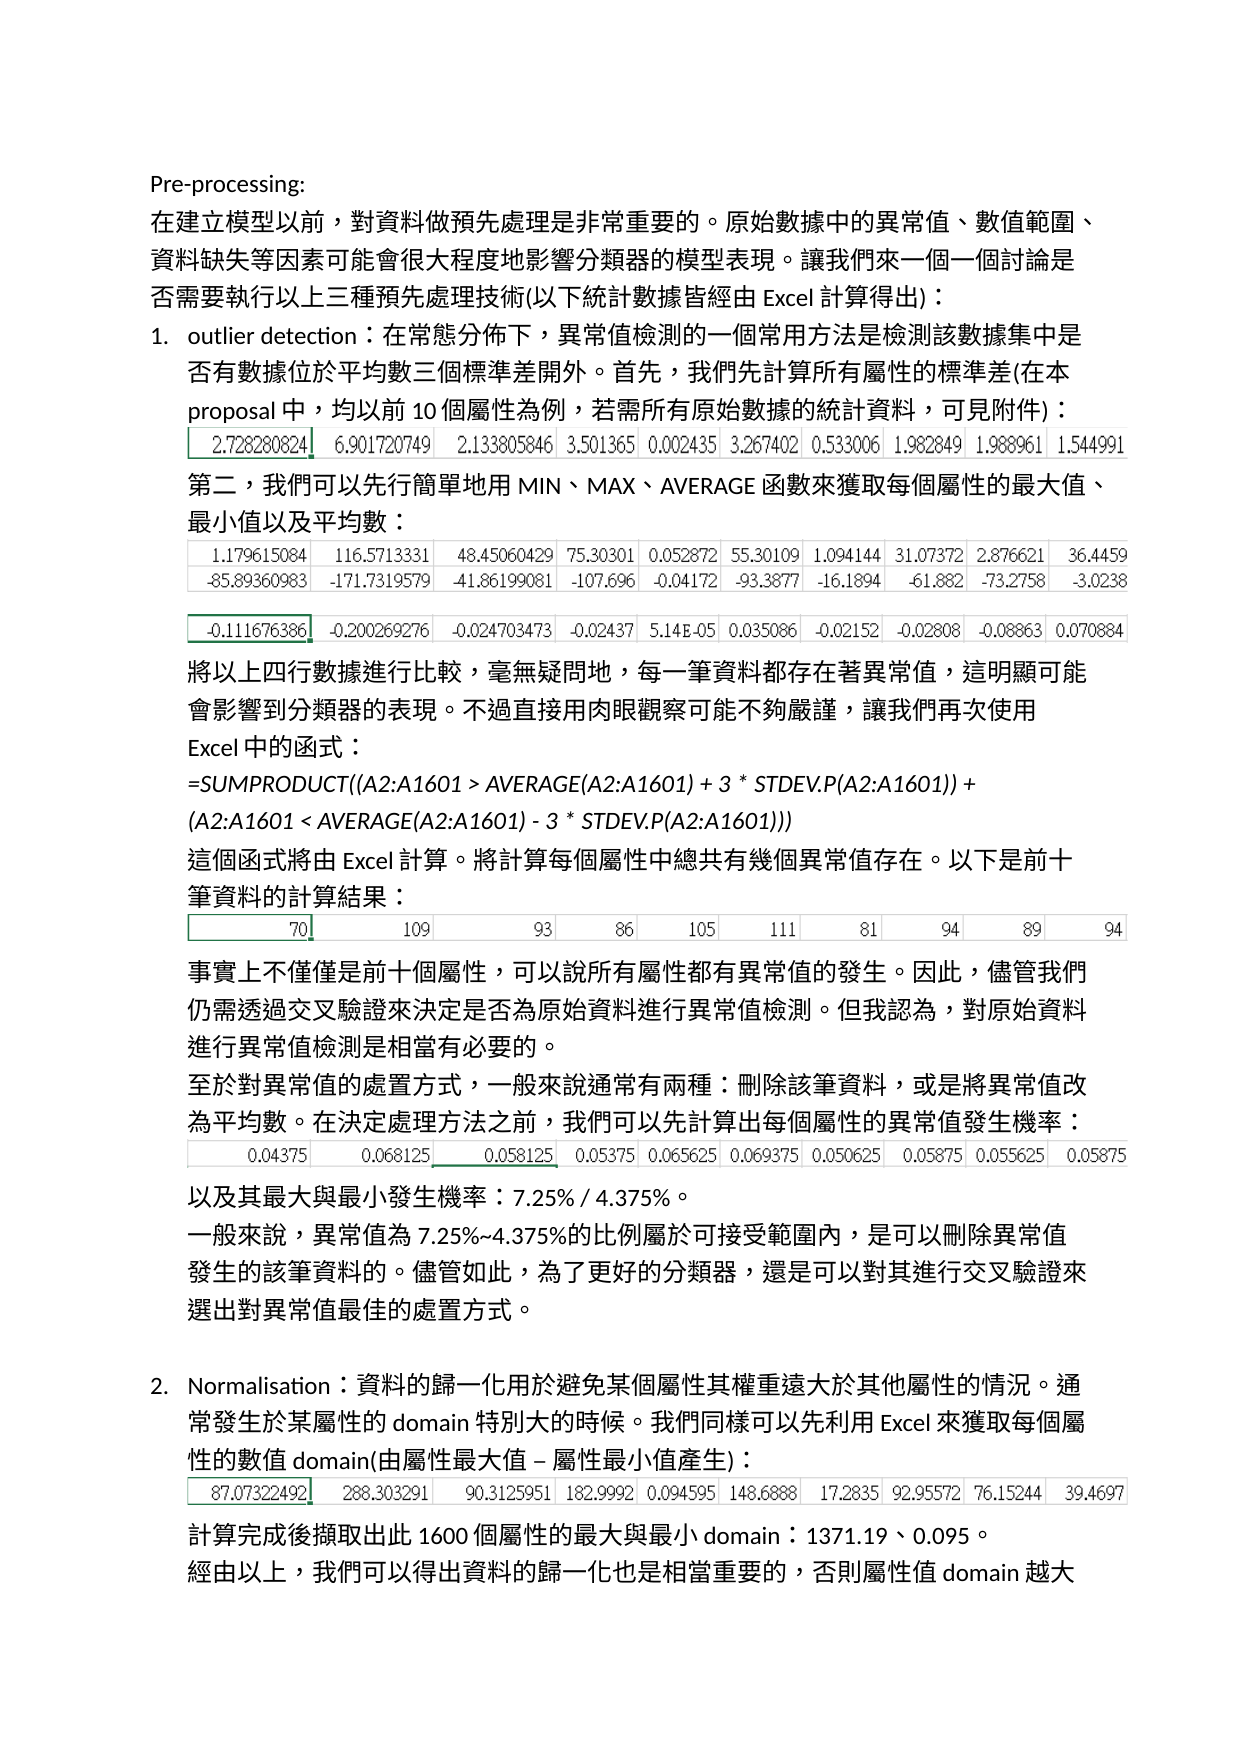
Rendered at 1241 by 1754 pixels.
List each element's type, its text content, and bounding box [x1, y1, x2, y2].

list 計算完成後擷取出此1600個屬性的最大與最小domain：1371.19、0.095。 [187, 1514, 1090, 1552]
list 一般來說，異常值為7.25%~4.375%的比例屬於可接受範圍內，是可以刪除異常值發生的該筆資料的。儘管如此，為了更好的分類器，還是可以對其進行交叉驗證來選出對異常值最佳的處置方式。 [187, 1214, 1090, 1327]
text 至於對異常值的處置方式，一般來說通常有兩種：刪除該筆資料，或是將異常值改為平均數。在決定處理方法之前，我們可以先計算出每個屬性的異常值發生機率： [187, 1064, 1090, 1139]
list 將以上四行數據進行比較，毫無疑問地，每一筆資料都存在著異常值，這明顯可能會影響到分類器的表現。不過直接用肉眼觀察可能不夠嚴謹，讓我們再次使用Excel中的函式： [187, 652, 1090, 764]
text 這個函式將由Excel計算。將計算每個屬性中總共有幾個異常值存在。以下是前十筆資料的計算結果： [187, 839, 1090, 914]
picture [187, 914, 1128, 941]
list Normalisation：資料的歸一化用於避免某個屬性其權重遠大於其他屬性的情況。通常發生於某屬性的domain特別大的時候。我們同樣可以先利用Excel來獲取每個屬性的數值domain(由屬性最大值 – 屬性最小值產生)： [150, 1364, 1090, 1477]
text 在建立模型以前，對資料做預先處理是非常重要的。原始數據中的異常值、數值範圍、資料缺失等因素可能會很大程度地影響分類器的模型表現。讓我們來一個一個討論是否需要執行以上三種預先處理技術(以下統計數據皆經由Excel計算得出)： [150, 202, 1090, 314]
list outlier detection：在常態分佈下，異常值檢測的一個常用方法是檢測該數據集中是否有數據位於平均數三個標準差開外。首先，我們先計算所有屬性的標準差(在本proposal中，均以前10個屬性為例，若需所有原始數據的統計資料，可見附件)： [150, 314, 1090, 427]
picture [187, 1139, 1128, 1168]
picture [187, 427, 1128, 459]
picture [187, 539, 1128, 592]
picture [187, 614, 1128, 643]
text 事實上不僅僅是前十個屬性，可以說所有屬性都有異常值的發生。因此，儘管我們仍需透過交叉驗證來決定是否為原始資料進行異常值檢測。但我認為，對原始資料進行異常值檢測是相當有必要的。 [187, 952, 1090, 1064]
text Pre-processing: [150, 164, 1090, 202]
picture [187, 1477, 1128, 1505]
list 以及其最大與最小發生機率：7.25% / 4.375%。 [187, 1177, 1090, 1214]
list 第二，我們可以先行簡單地用MIN、MAX、AVERAGE函數來獲取每個屬性的最大值、最小值以及平均數： [187, 464, 1090, 539]
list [187, 1552, 1090, 1589]
text =SUMPRODUCT((A2:A1601 > AVERAGE(A2:A1601) + 3 * STDEV.P(A2:A1601)) + (A2:A1601 < AVERAGE(A2:A1601) - 3 * STDEV.P(A2:A1601))) [187, 764, 1090, 839]
